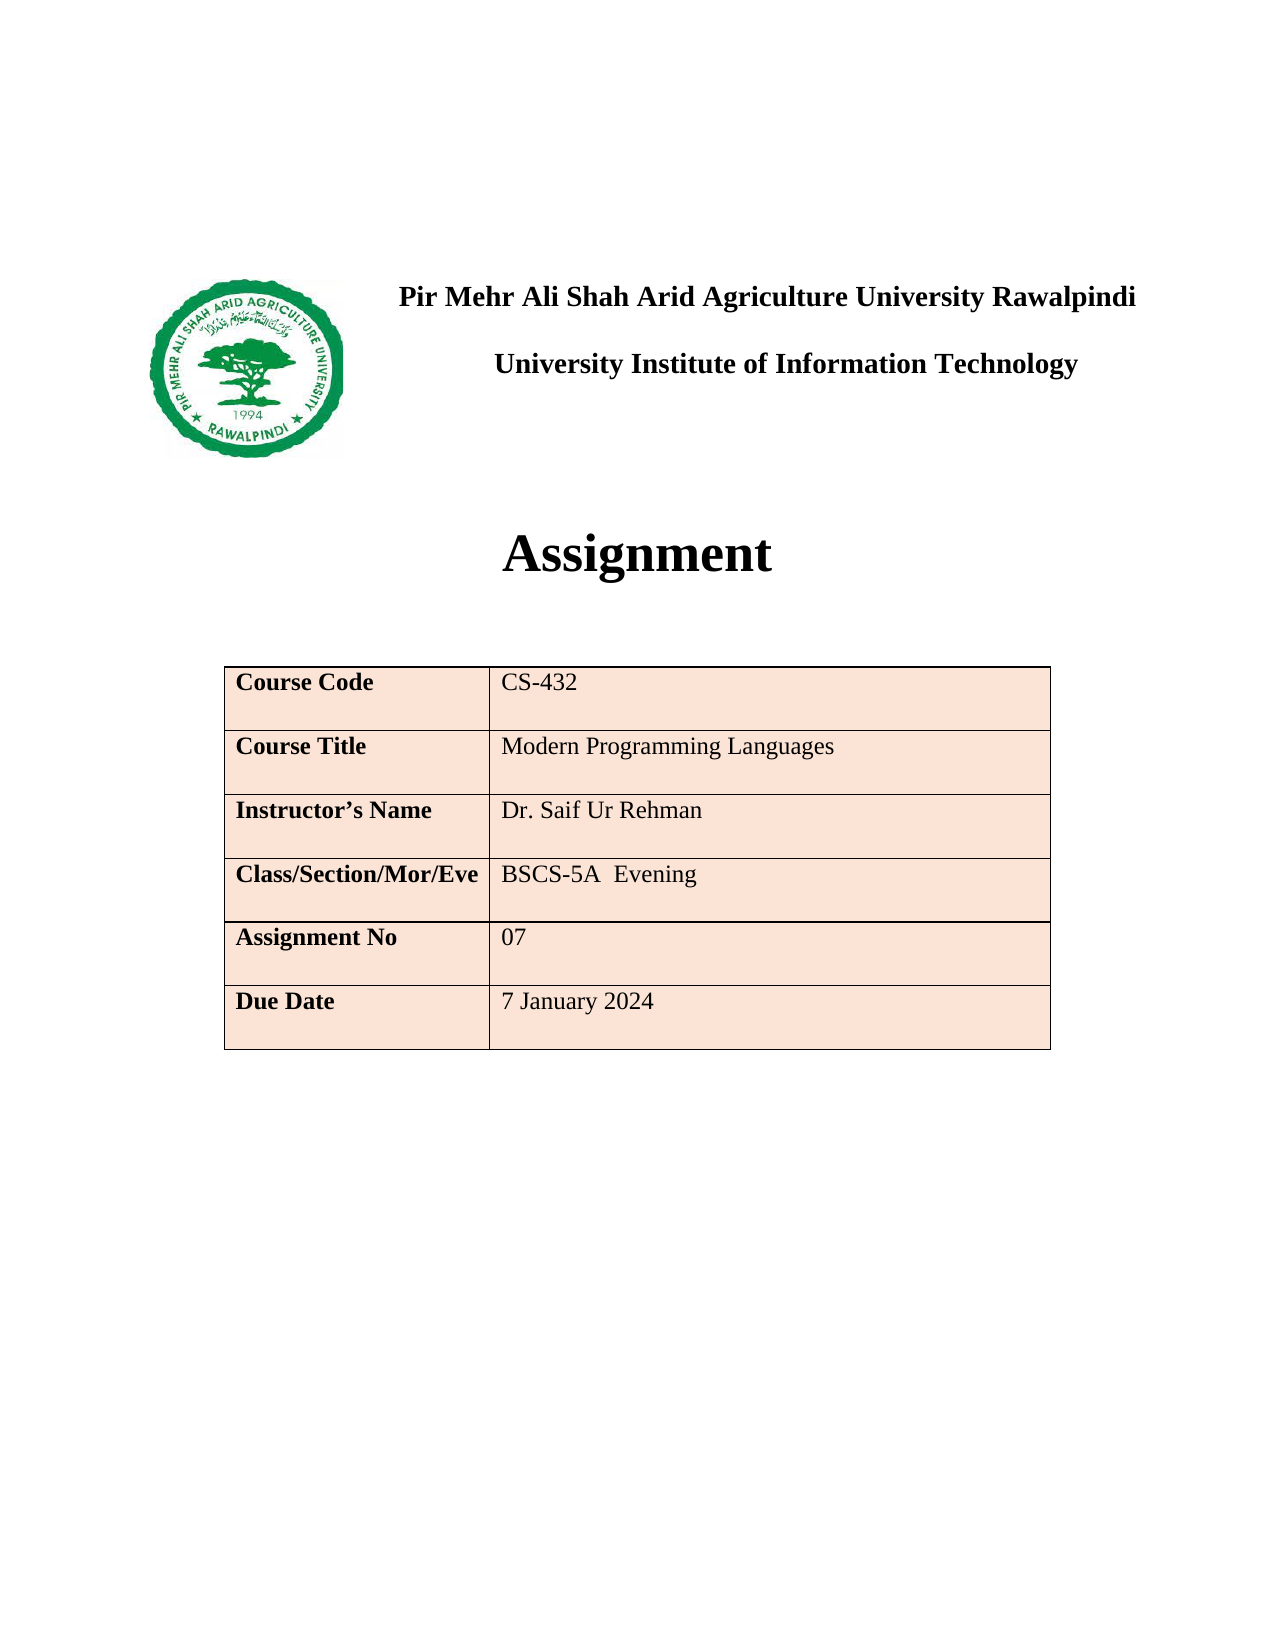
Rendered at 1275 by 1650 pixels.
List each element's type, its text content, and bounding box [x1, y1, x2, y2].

table_header Pir Mehr Ali Shah Arid Agriculture University Rawalpindi University Institute of Information Technology [376, 279, 1159, 478]
table_cell Instructor’s Name [225, 795, 489, 858]
table_cell 7 January 2024 [490, 986, 1050, 1049]
table_cell Class/Section/Mor/Eve [225, 859, 489, 921]
text Assignment [150, 521, 1125, 583]
table_cell Dr. Saif Ur Rehman [490, 795, 1050, 858]
table_cell Modern Programming Languages [490, 731, 1050, 794]
table_cell Due Date [225, 986, 489, 1049]
table_header [116, 279, 376, 478]
table_cell BSCS-5A Evening [490, 859, 1050, 921]
table_cell Course Title [225, 731, 489, 794]
table_header CS-432 [490, 668, 1050, 730]
table_header Course Code [225, 668, 489, 730]
picture [149, 279, 344, 458]
table_cell 07 [490, 923, 1050, 985]
table_cell Assignment No [225, 923, 489, 985]
